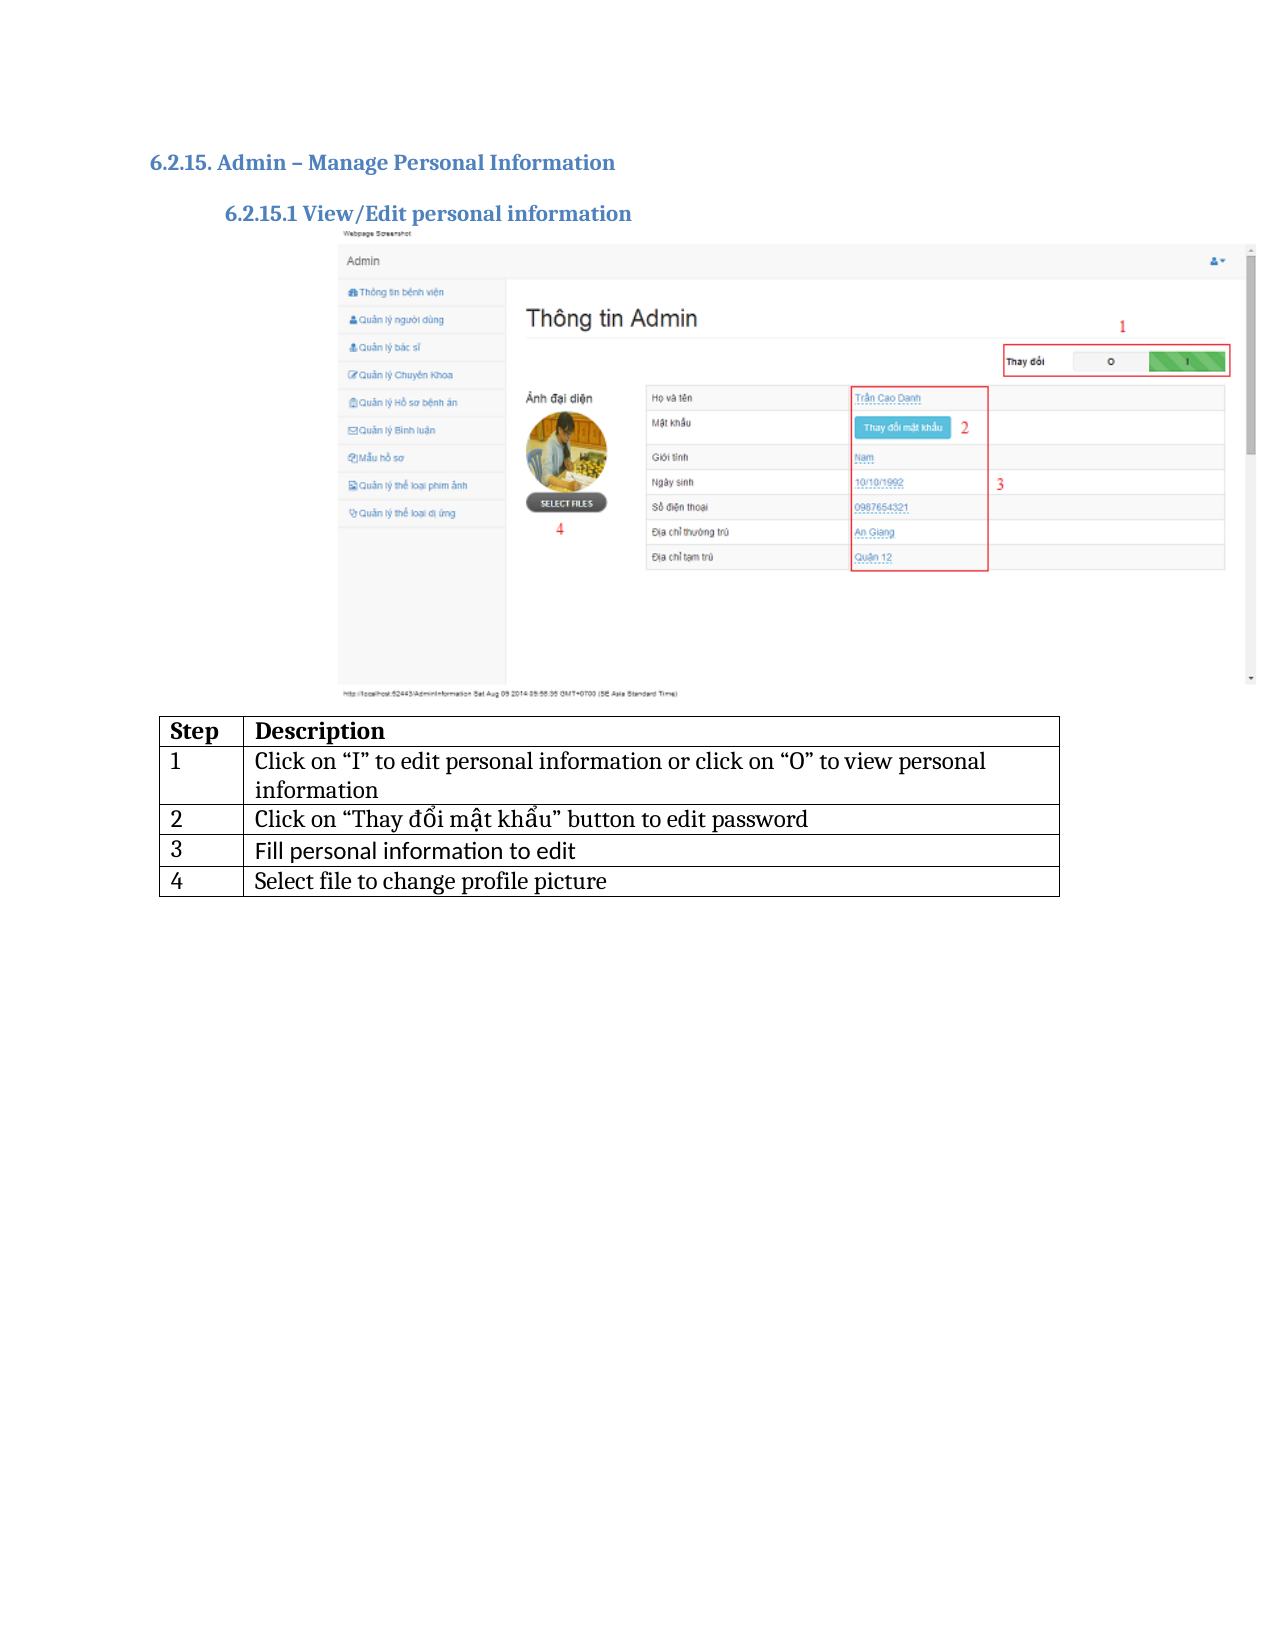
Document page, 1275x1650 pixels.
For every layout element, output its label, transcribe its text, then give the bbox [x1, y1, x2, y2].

table_cell 2 [160, 805, 243, 834]
table_cell 1 [160, 747, 243, 804]
table_header Description [244, 717, 1059, 746]
subtitle 6.2.15. Admin – Manage Personal Information [150, 150, 1125, 176]
table_cell 4 [160, 867, 243, 896]
table_cell 3 [160, 835, 243, 866]
table_cell Click on “Thay đổi mật khẩu” button to edit password [244, 805, 1059, 834]
subtitle 6.2.15.1 View/Edit personal information [150, 201, 1125, 227]
table_cell Fill personal information to edit [244, 835, 1059, 866]
picture [337, 231, 1257, 698]
table_cell Click on “I” to edit personal information or click on “O” to view personal information [244, 747, 1059, 804]
table_header Step [160, 717, 243, 746]
table_cell Select file to change profile picture [244, 867, 1059, 896]
